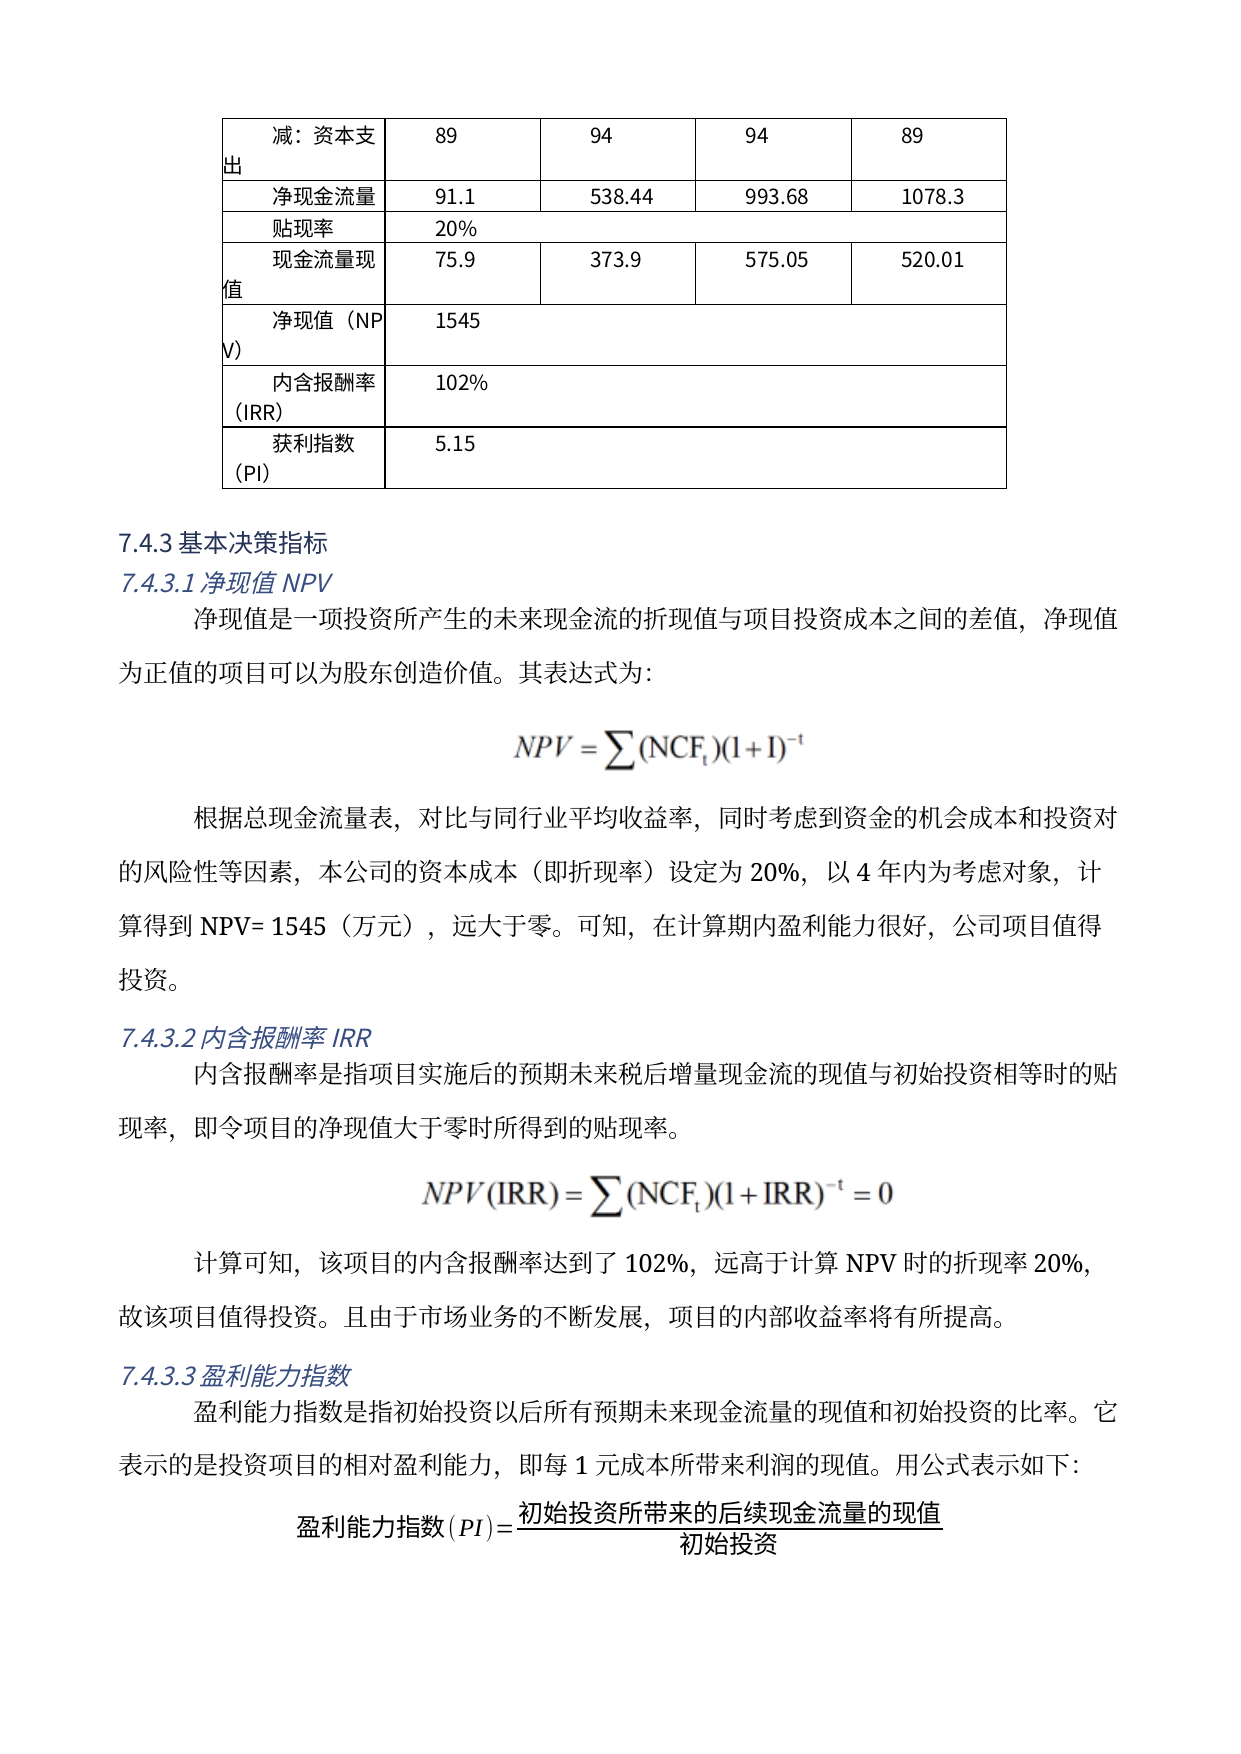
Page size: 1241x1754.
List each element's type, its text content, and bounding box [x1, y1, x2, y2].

picture [481, 707, 835, 785]
table_cell 现金流量现值 [223, 243, 384, 303]
table_cell 20% [386, 212, 1006, 242]
table_cell 获利指数（PI） [223, 428, 384, 488]
table_cell 贴现率 [223, 212, 384, 242]
subtitle 7.4.3.3盈利能力指数 [118, 1356, 1122, 1392]
table_cell 91.1 [386, 181, 540, 211]
table_cell 减：资本支出 [223, 119, 384, 179]
text 盈利能力指数是指初始投资以后所有预期未来现金流量的现值和初始投资的比率。它表示的是投资项目的相对盈利能力，即每 1 元成本所带来利润的现值。用公式表示如下： [118, 1392, 1122, 1482]
picture [405, 1162, 910, 1230]
subtitle 7.4.3.1净现值 NPV [118, 564, 1122, 600]
table_cell 538.44 [541, 181, 695, 211]
table_cell 净现值（NPV） [223, 305, 384, 365]
table_cell 5.15 [386, 428, 1006, 488]
table_cell 净现金流量 [223, 181, 384, 211]
text 内含报酬率是指项目实施后的预期未来税后增量现金流的现值与初始投资相等时的贴现率，即令项目的净现值大于零时所得到的贴现率。 [118, 1055, 1122, 1144]
table_cell 102% [386, 366, 1006, 426]
table_cell 94 [696, 119, 851, 179]
table_cell 94 [541, 119, 695, 179]
text 净现值是一项投资所产生的未来现金流的折现值与项目投资成本之间的差值，净现值为正值的项目可以为股东创造价值。其表达式为： [118, 600, 1122, 690]
text 根据总现金流量表，对比与同行业平均收益率，同时考虑到资金的机会成本和投资对的风险性等因素，本公司的资本成本（即折现率）设定为 20%，以 4 年内为考虑对象，计算得到 NPV= 1545（万元），远大于零。可知，在计算期内盈利能力很好，公司项目值得投资。 [118, 799, 1122, 996]
table_cell 1078.3 [852, 181, 1006, 211]
table_cell 内含报酬率（IRR） [223, 366, 384, 426]
table_cell 575.05 [696, 243, 851, 303]
subtitle 7.4.3.2内含报酬率 IRR [118, 1018, 1122, 1055]
subtitle 7.4.3基本决策指标 [118, 523, 1122, 559]
table_cell 520.01 [852, 243, 1006, 303]
table_cell 373.9 [541, 243, 695, 303]
table_cell 1545 [386, 305, 1006, 365]
table_cell 89 [852, 119, 1006, 179]
table_cell 89 [386, 119, 540, 179]
table_cell 75.9 [386, 243, 540, 303]
table_cell 993.68 [696, 181, 851, 211]
text 计算可知，该项目的内含报酬率达到了 102%，远高于计算 NPV 时的折现率20%，故该项目值得投资。且由于市场业务的不断发展，项目的内部收益率将有所提高。 [118, 1244, 1122, 1334]
